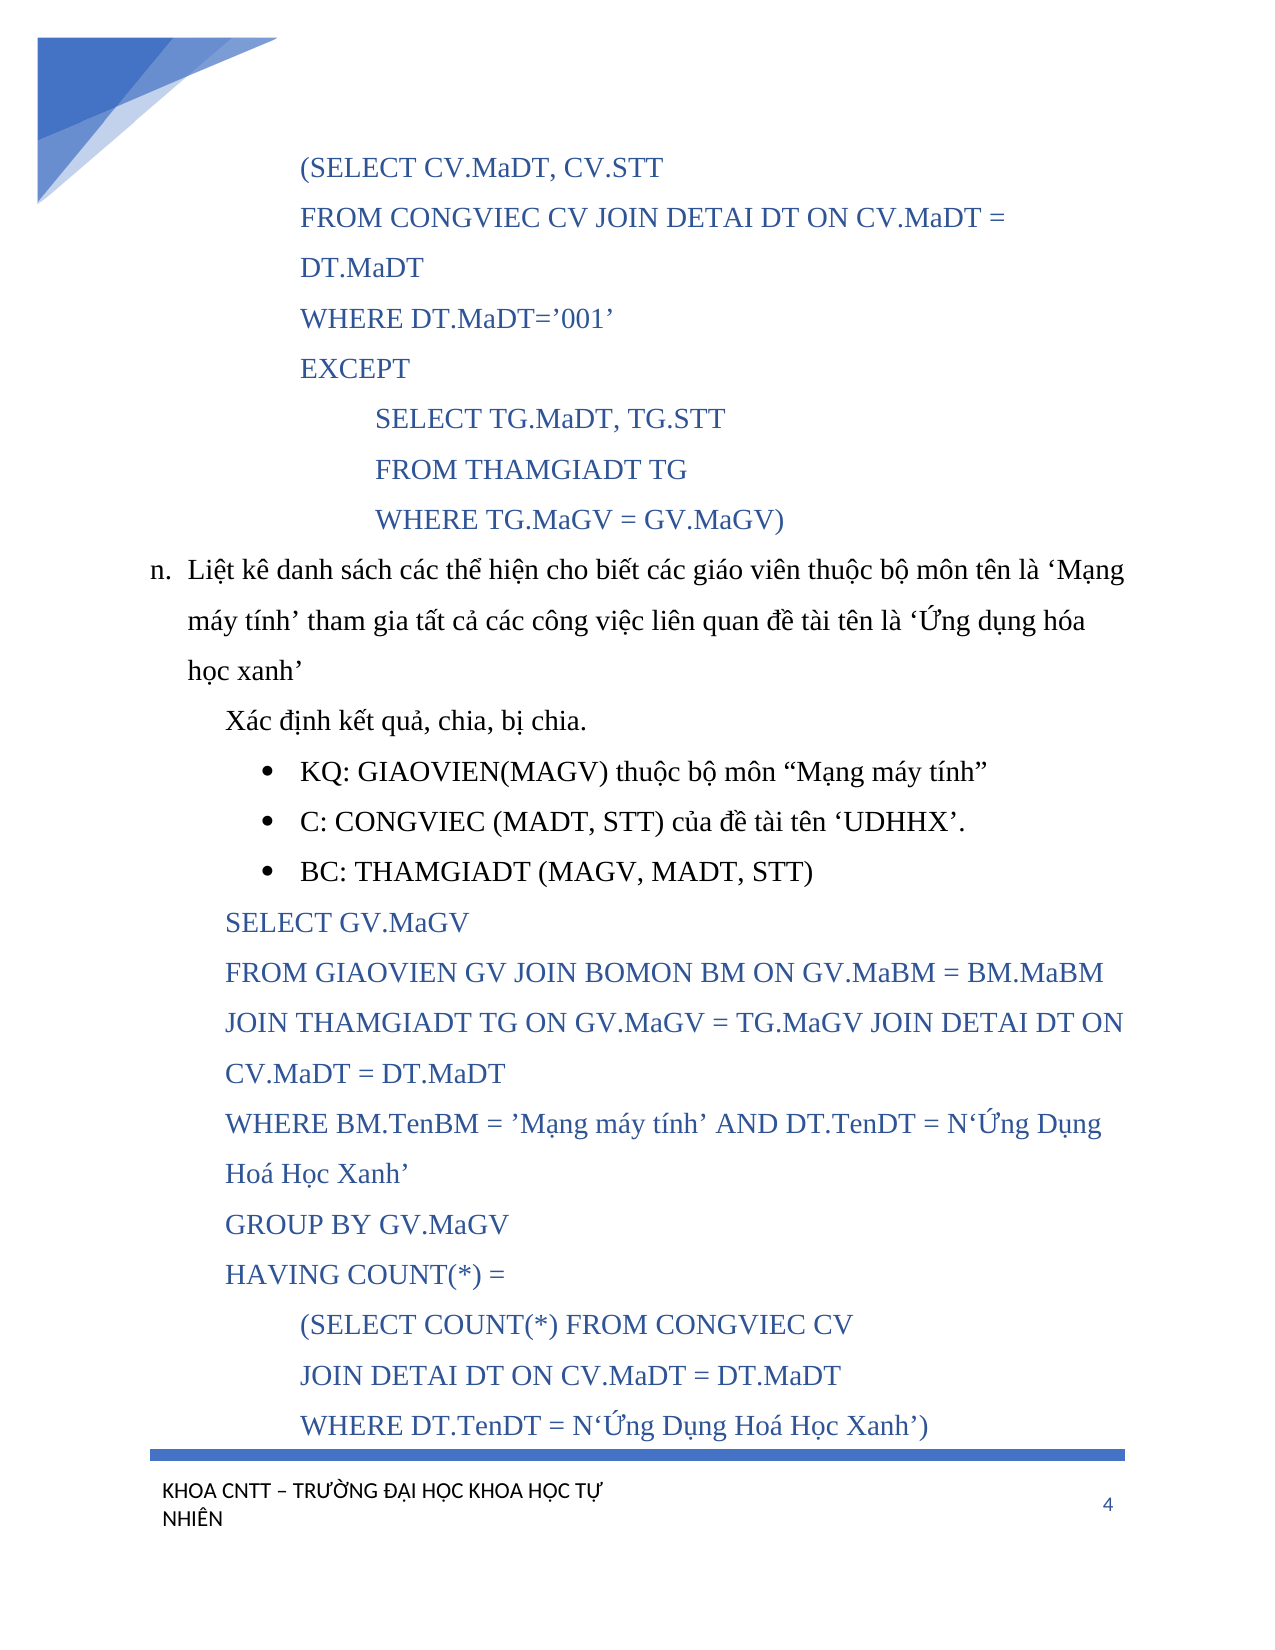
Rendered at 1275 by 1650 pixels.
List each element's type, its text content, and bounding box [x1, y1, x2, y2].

list C: CONGVIEC (MADT, STT) của đề tài tên ‘UDHHX’. [262, 804, 1125, 838]
list SELECT GV.MaGV [225, 905, 1125, 938]
list HAVING COUNT(*) = [225, 1257, 1125, 1291]
list FROM GIAOVIEN GV JOIN BOMON BM ON GV.MaBM = BM.MaBM JOIN THAMGIADT TG ON GV.MaGV = TG.MaGV JOIN DETAI DT ON CV.MaDT = DT.MaDT [225, 955, 1125, 1089]
list (SELECT COUNT(*) FROM CONGVIEC CV JOIN DETAI DT ON CV.MaDT = DT.MaDT [300, 1307, 1125, 1391]
list BC: THAMGIADT (MAGV, MADT, STT) [262, 854, 1125, 888]
list WHERE BM.TenBM = ’Mạng máy tính’ AND DT.TenDT = N‘Ứng Dụng Hoá Học Xanh’ [225, 1106, 1125, 1190]
list GROUP BY GV.MaGV [225, 1207, 1125, 1240]
list (SELECT CV.MaDT, CV.STT [225, 150, 1125, 183]
picture [37, 37, 279, 206]
list FROM CONGVIEC CV JOIN DETAI DT ON CV.MaDT = DT.MaDT [300, 200, 1125, 284]
list EXCEPT [225, 351, 1125, 385]
list KQ: GIAOVIEN(MAGV) thuộc bộ môn “Mạng máy tính” [262, 754, 1125, 787]
list WHERE DT.MaDT=’001’ [225, 301, 1125, 334]
list WHERE TG.MaGV = GV.MaGV) [300, 502, 1125, 536]
list FROM THAMGIADT TG [300, 452, 1125, 485]
list Xác định kết quả, chia, bị chia. [225, 703, 1125, 737]
list SELECT TG.MaDT, TG.STT [300, 402, 1125, 435]
list Liệt kê danh sách các thể hiện cho biết các giáo viên thuộc bộ môn tên là ‘Mạng máy tính’ tham gia tất cả các công việc liên quan đề tài tên là ‘Ứng dụng hóa học xanh’ [150, 552, 1125, 687]
list WHERE DT.TenDT = N‘Ứng Dụng Hoá Học Xanh’) [300, 1408, 1125, 1442]
